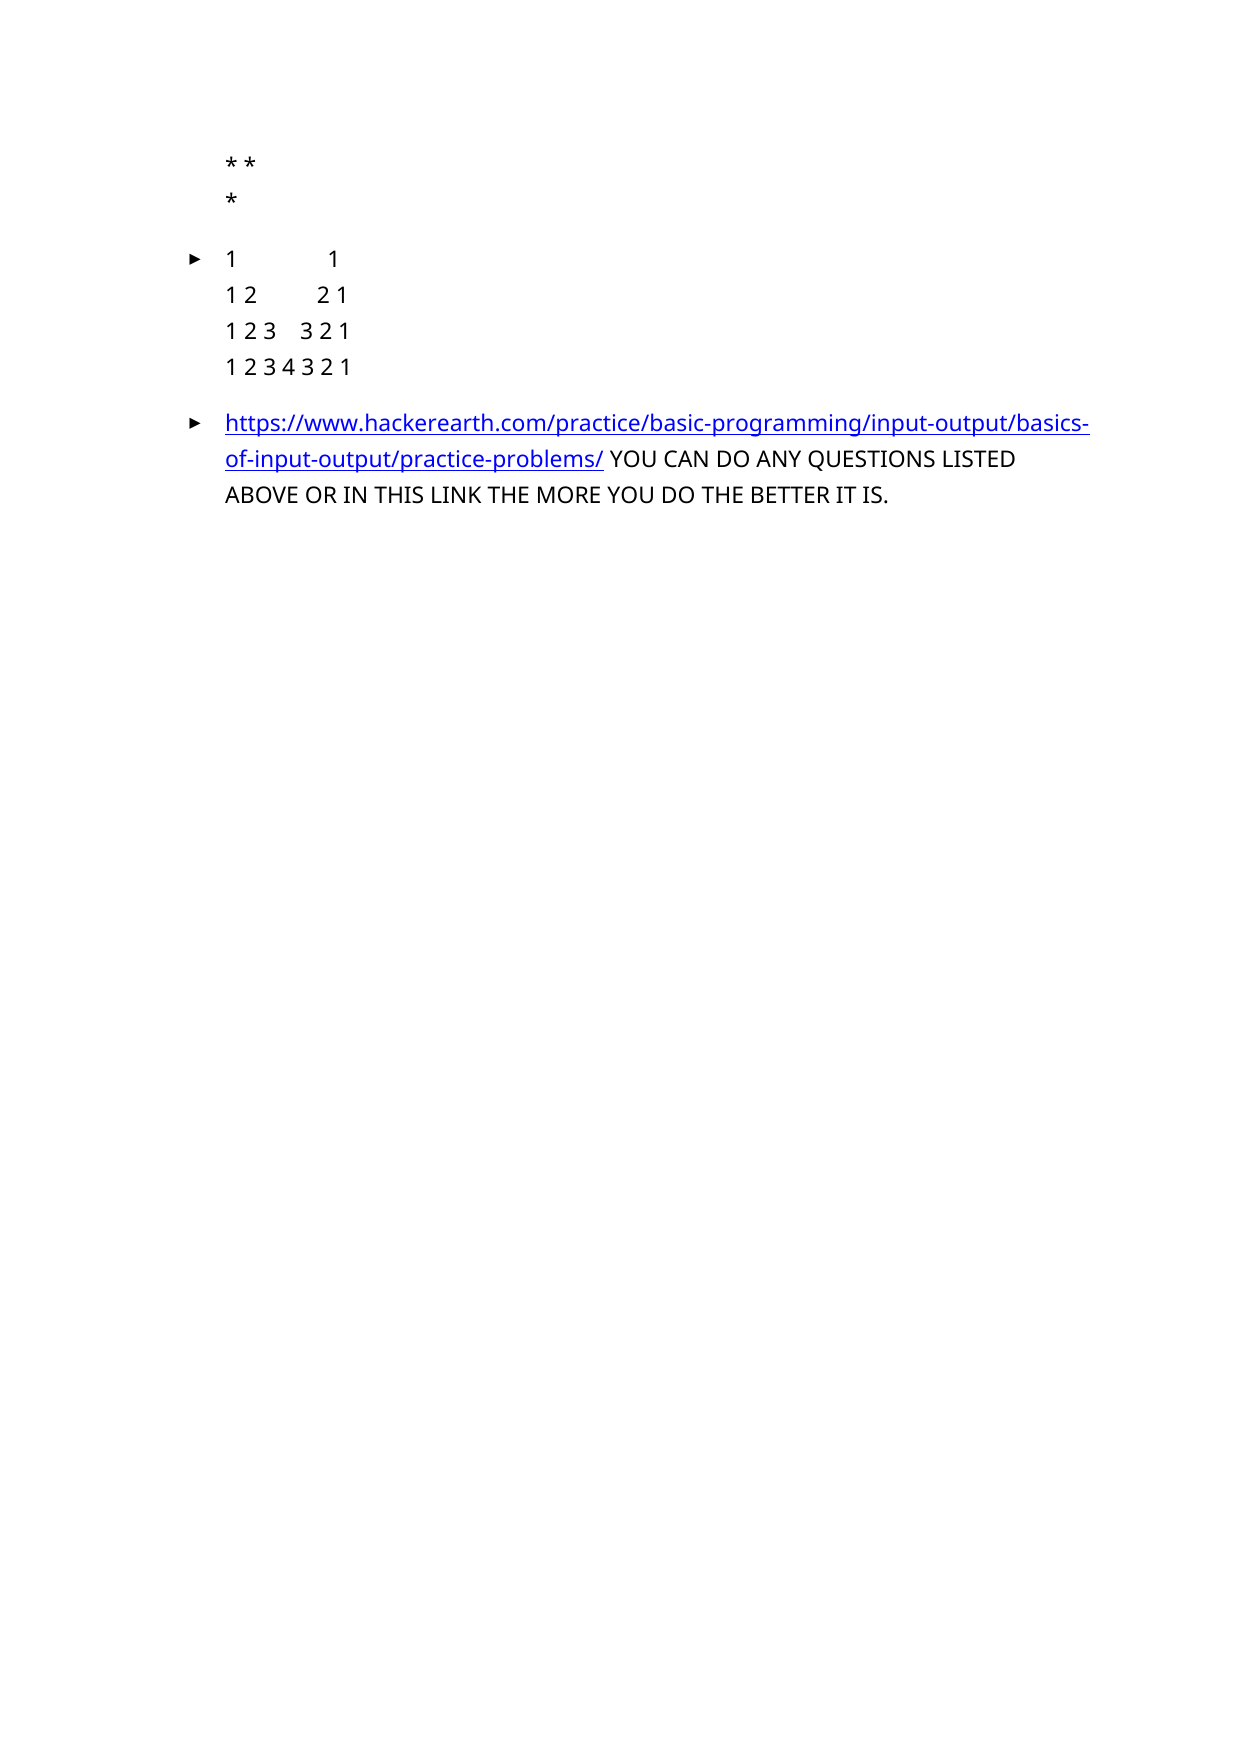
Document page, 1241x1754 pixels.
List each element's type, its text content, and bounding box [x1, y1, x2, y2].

list * * * * * * * * * * [187, 150, 1090, 217]
list 1 1 1 2 2 1 1 2 3 3 2 1 1 2 3 4 3 2 1 [187, 243, 1090, 382]
list https://www.hackerearth.com/practice/basic-programming/input-output/basics-of-input-output/practice-problems/ YOU CAN DO ANY QUESTIONS LISTED ABOVE OR IN THIS LINK THE MORE YOU DO THE BETTER IT IS. [187, 407, 1090, 510]
